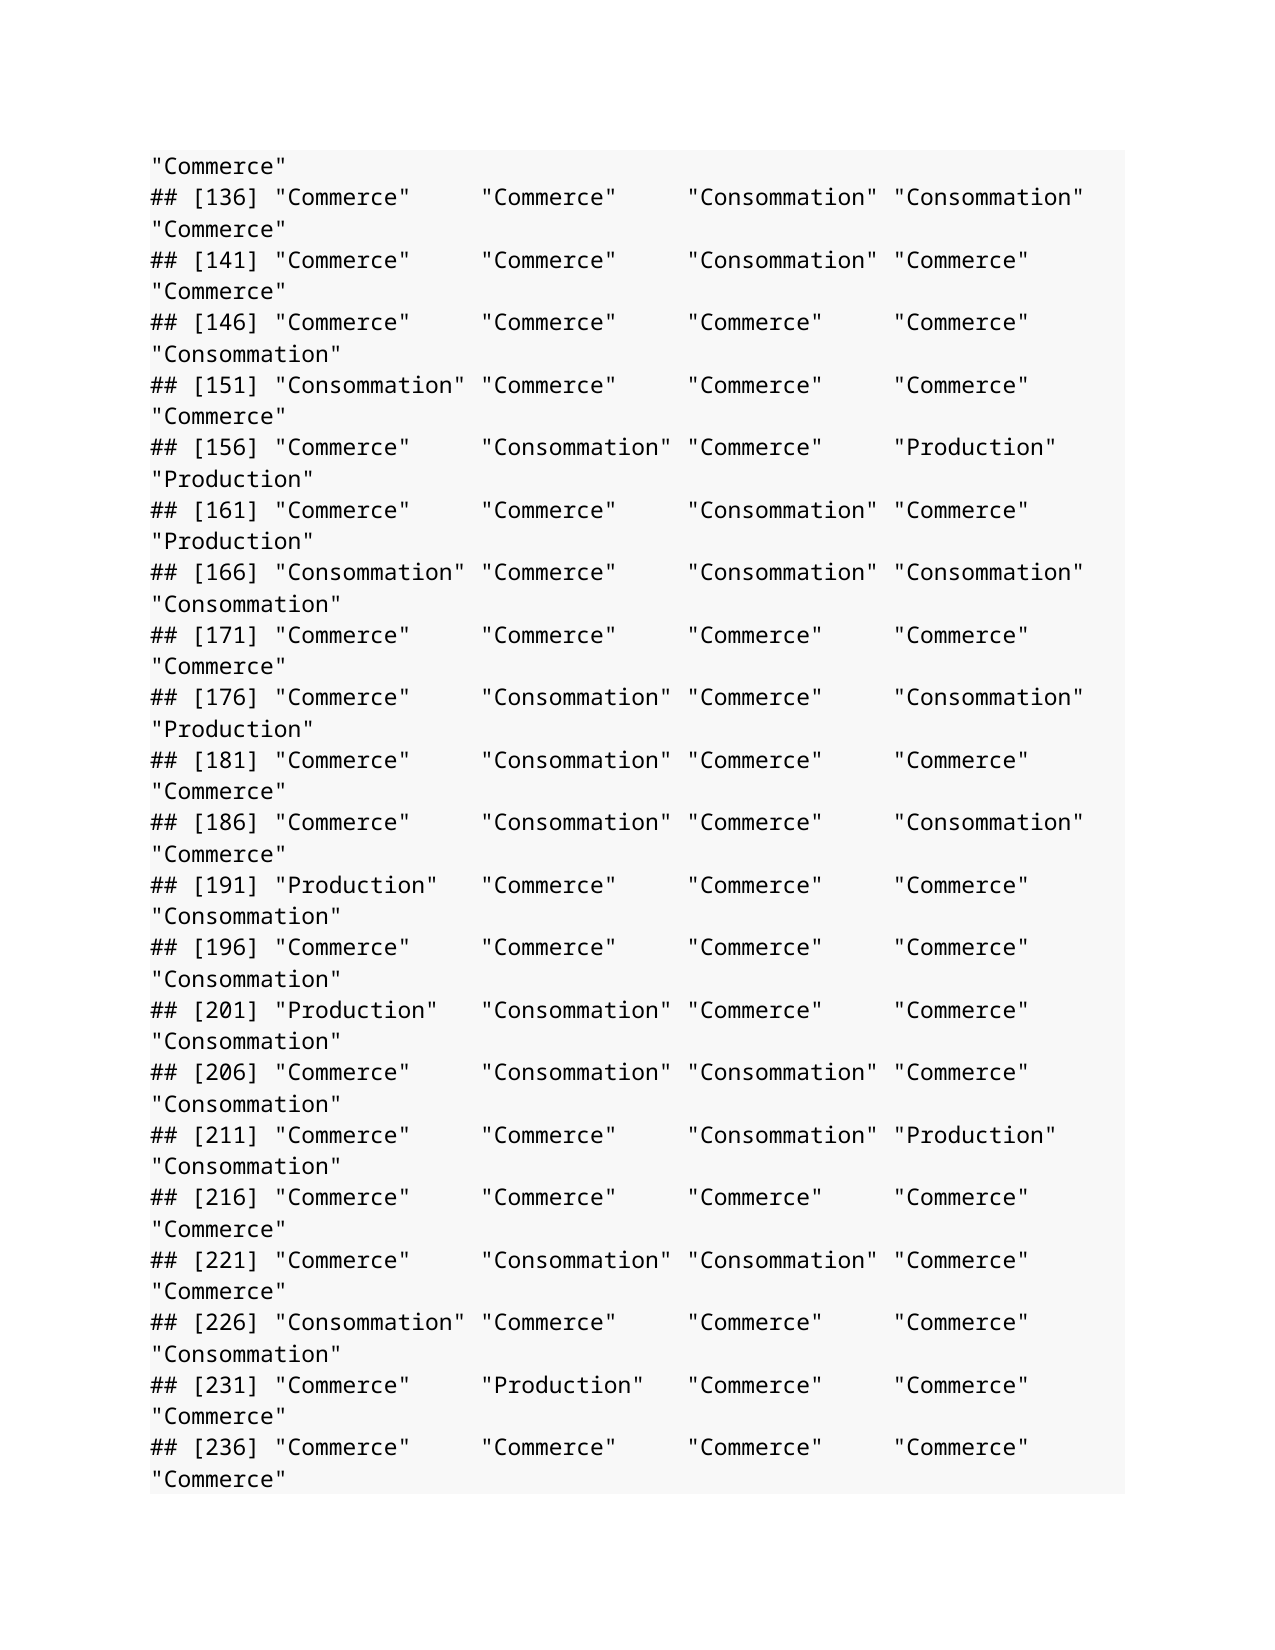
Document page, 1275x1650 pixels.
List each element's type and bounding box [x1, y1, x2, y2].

text [150, 150, 1125, 1494]
